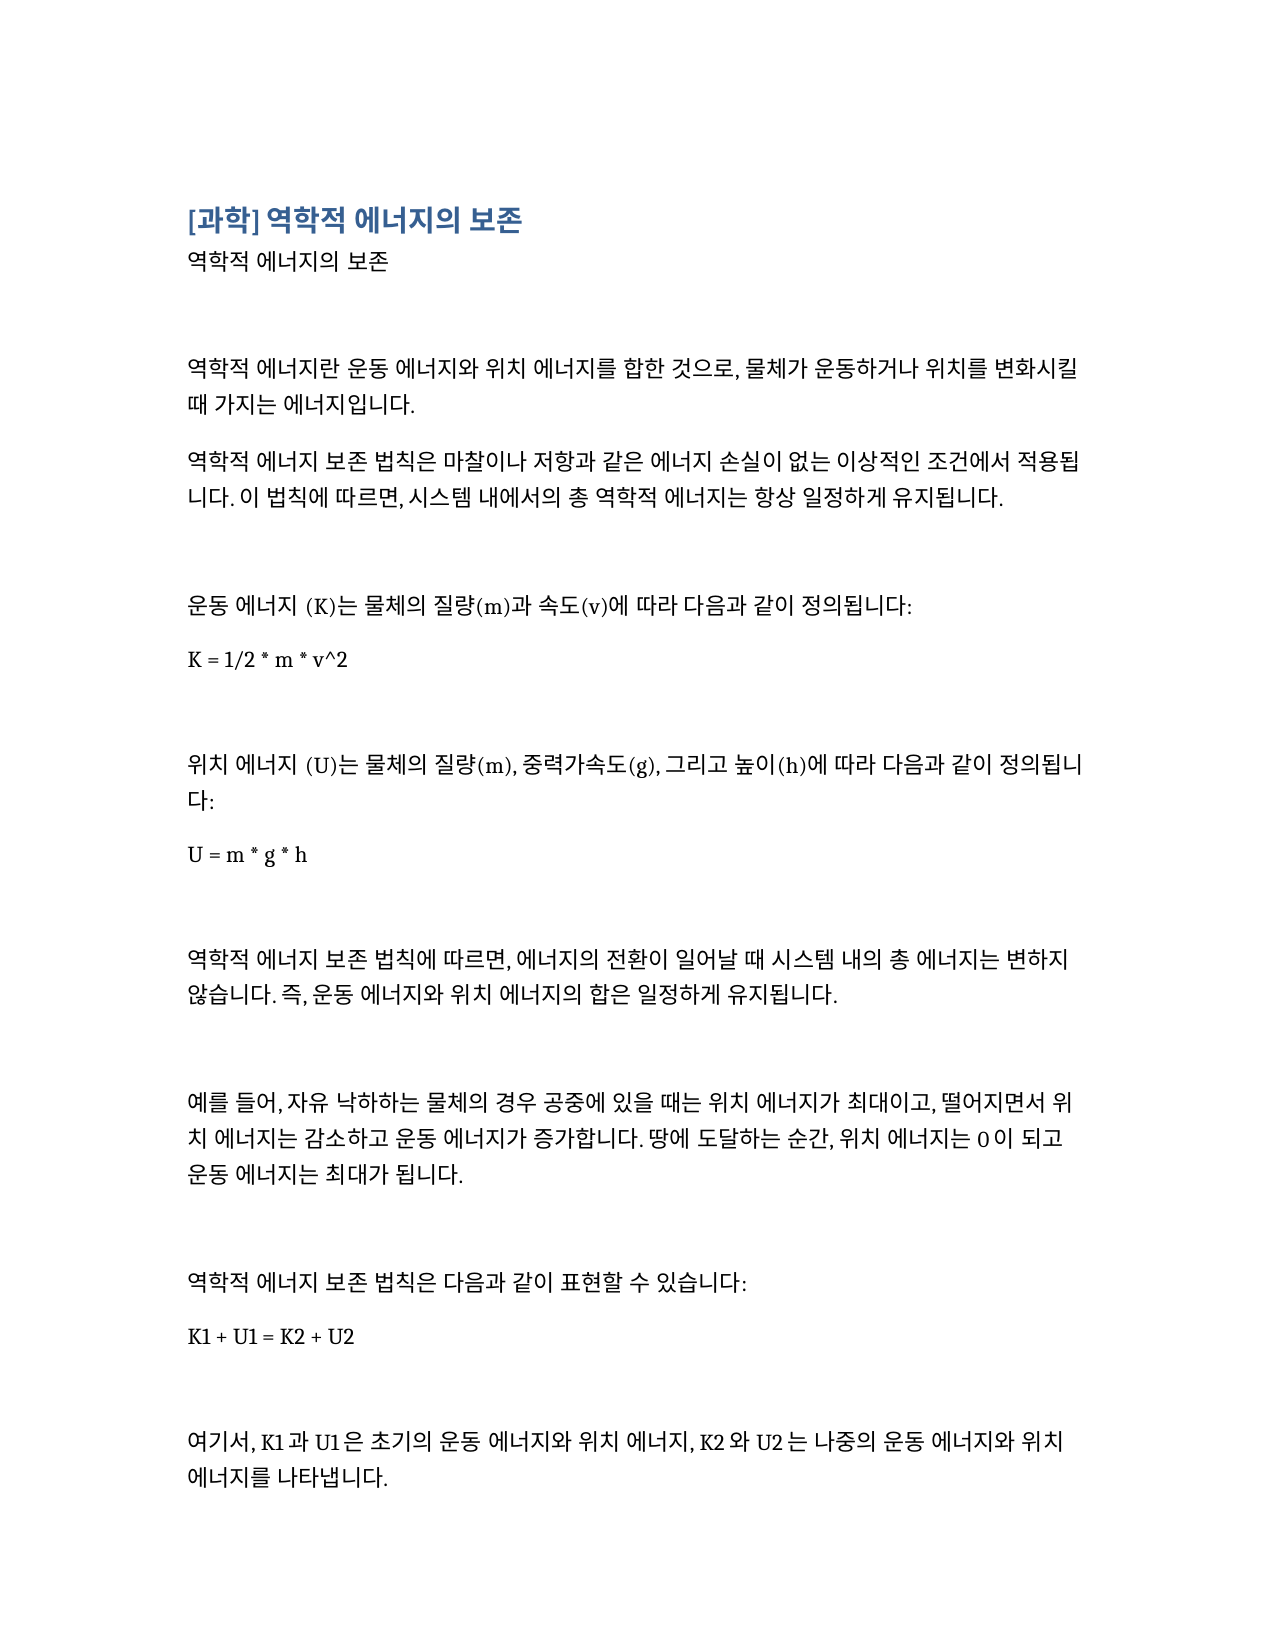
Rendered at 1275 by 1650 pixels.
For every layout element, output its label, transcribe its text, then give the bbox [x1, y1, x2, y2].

text 여기서, K1과 U1은 초기의 운동 에너지와 위치 에너지, K2와 U2는 나중의 운동 에너지와 위치 에너지를 나타냅니다. [187, 1426, 1087, 1493]
text U = m * g * h [187, 841, 1087, 868]
text 역학적 에너지 보존 법칙에 따르면, 에너지의 전환이 일어날 때 시스템 내의 총 에너지는 변하지 않습니다. 즉, 운동 에너지와 위치 에너지의 합은 일정하게 유지됩니다. [187, 943, 1087, 1011]
text 역학적 에너지란 운동 에너지와 위치 에너지를 합한 것으로, 물체가 운동하거나 위치를 변화시킬 때 가지는 에너지입니다. [187, 353, 1087, 421]
text 역학적 에너지의 보존 [187, 246, 1087, 277]
subtitle [과학] 역학적 에너지의 보존 [187, 200, 1087, 240]
text 위치 에너지 (U)는 물체의 질량(m), 중력가속도(g), 그리고 높이(h)에 따라 다음과 같이 정의됩니다: [187, 749, 1087, 816]
text 역학적 에너지 보존 법칙은 마찰이나 저항과 같은 에너지 손실이 없는 이상적인 조건에서 적용됩니다. 이 법칙에 따르면, 시스템 내에서의 총 역학적 에너지는 항상 일정하게 유지됩니다. [187, 446, 1087, 513]
text 예를 들어, 자유 낙하하는 물체의 경우 공중에 있을 때는 위치 에너지가 최대이고, 떨어지면서 위치 에너지는 감소하고 운동 에너지가 증가합니다. 땅에 도달하는 순간, 위치 에너지는 0이 되고 운동 에너지는 최대가 됩니다. [187, 1087, 1087, 1190]
text 역학적 에너지 보존 법칙은 다음과 같이 표현할 수 있습니다: [187, 1267, 1087, 1298]
text K = 1/2 * m * v^2 [187, 647, 1087, 673]
text 운동 에너지 (K)는 물체의 질량(m)과 속도(v)에 따라 다음과 같이 정의됩니다: [187, 590, 1087, 621]
text K1 + U1 = K2 + U2 [187, 1324, 1087, 1350]
